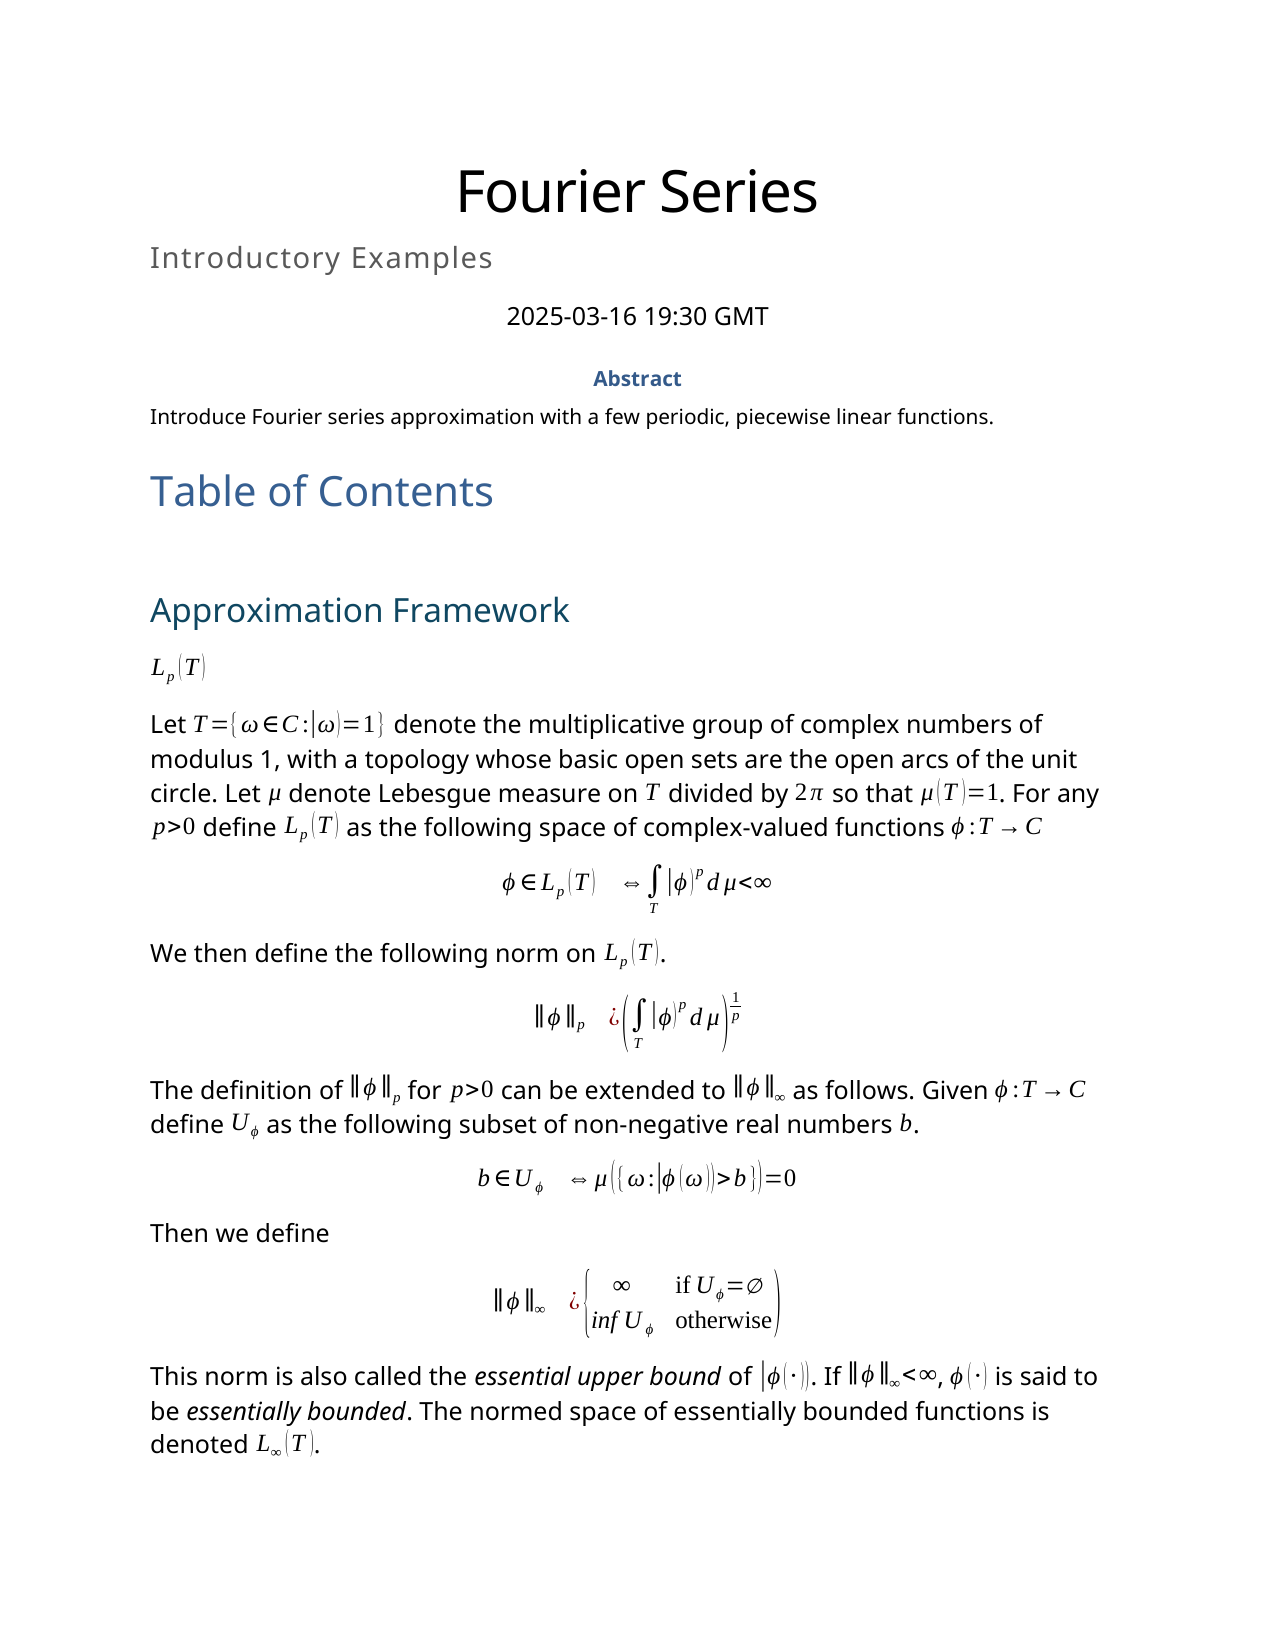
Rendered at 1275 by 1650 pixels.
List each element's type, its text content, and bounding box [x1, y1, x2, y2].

text Introduce Fourier series approximation with a few periodic, piecewise linear functions. [150, 402, 1125, 431]
text Let denote the multiplicative group of complex numbers of modulus 1, with a topology whose basic open sets are the open arcs of the unit circle. Let denote Lebesgue measure on divided by so that . For any define as the following space of complex-valued functions [150, 707, 1125, 843]
title Abstract [150, 364, 1125, 392]
text Then we define [150, 1216, 1125, 1250]
subtitle Approximation Framework [150, 587, 1125, 632]
text 2025-03-16 19:30 GMT [150, 298, 1125, 332]
subtitle Introductory Examples [150, 238, 1125, 277]
text We then define the following norm on . [150, 936, 1125, 970]
text The definition of for can be extended to as follows. Given define as the following subset of non-negative real numbers . [150, 1073, 1125, 1141]
title Fourier Series [150, 150, 1125, 229]
text This norm is also called the essential upper bound of . If , is said to be essentially bounded. The normed space of essentially bounded functions is denoted . [150, 1359, 1125, 1461]
